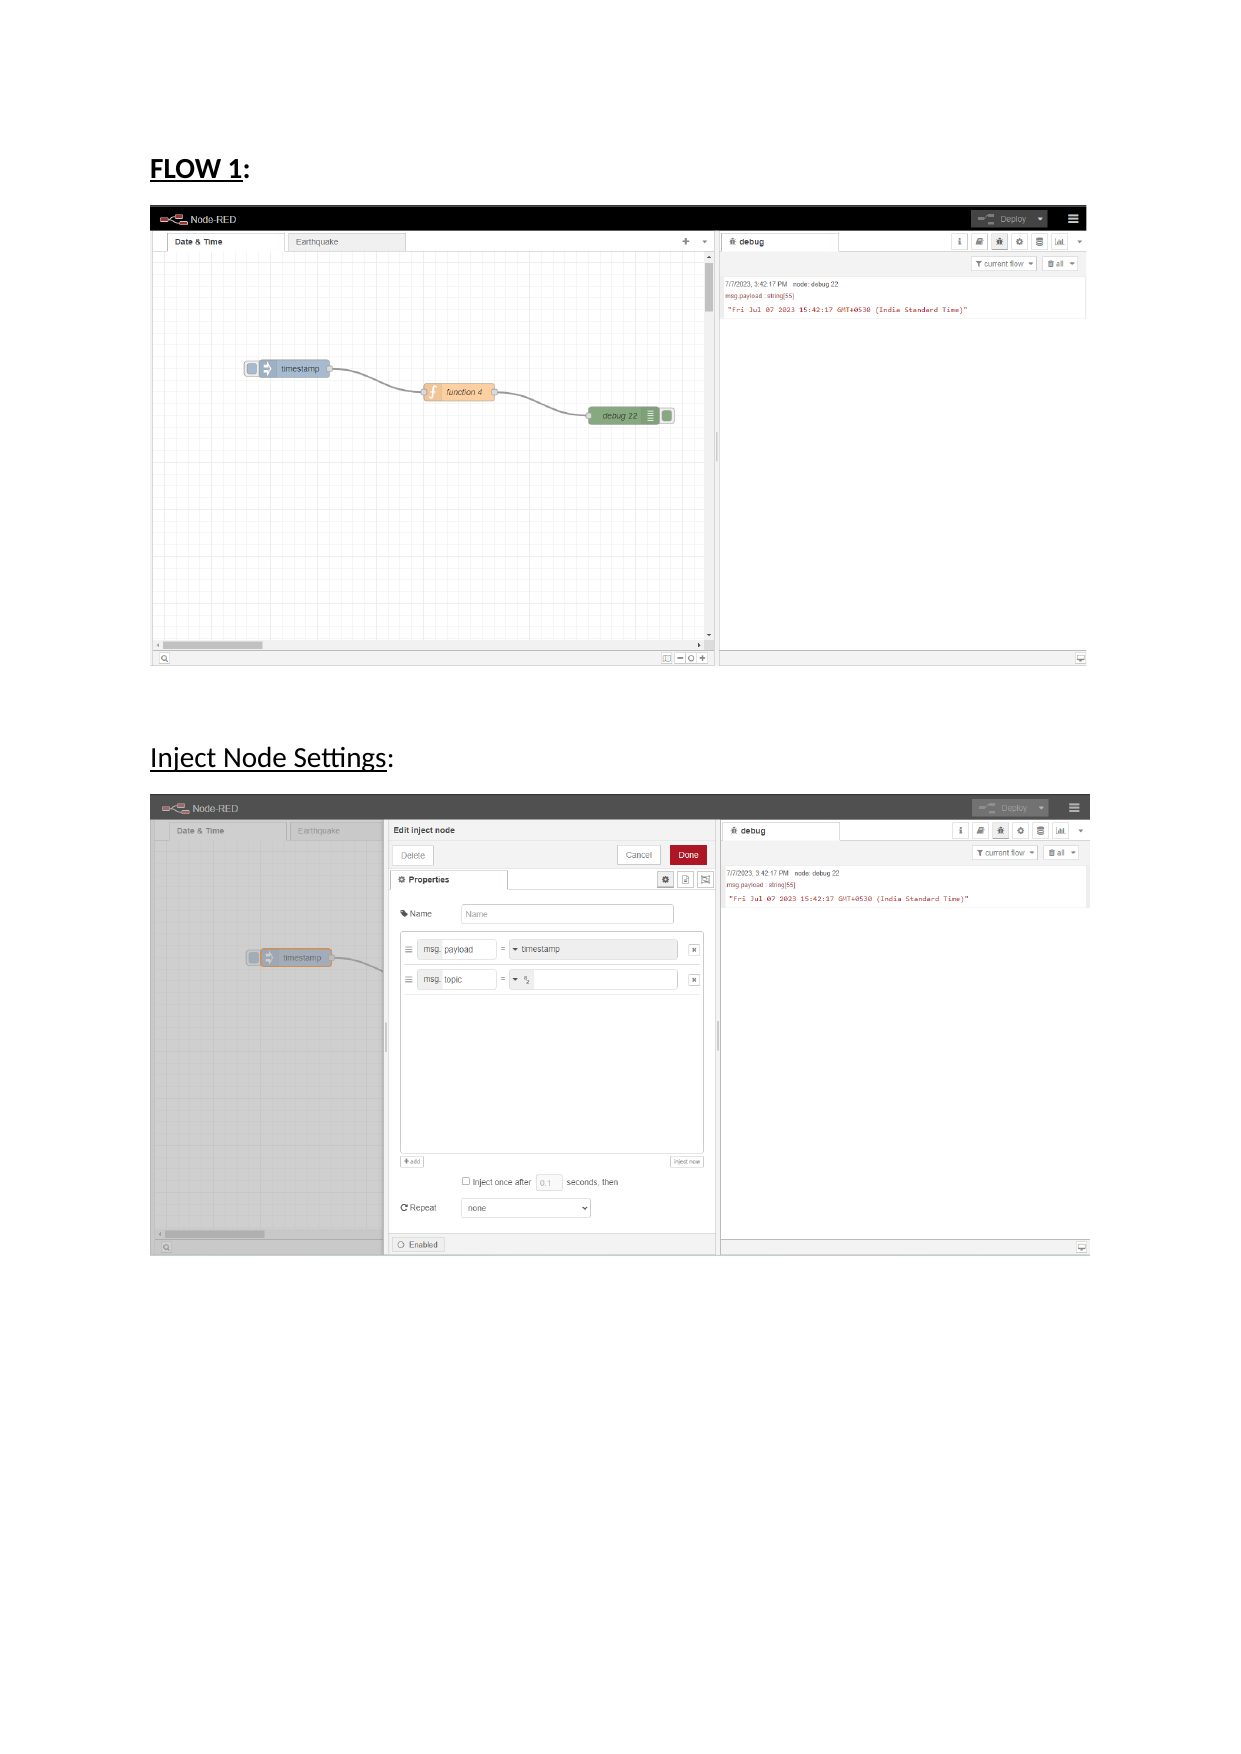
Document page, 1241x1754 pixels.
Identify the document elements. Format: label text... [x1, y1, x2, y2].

picture [150, 205, 1087, 666]
picture [150, 794, 1090, 1256]
text Inject Node Settings: [150, 739, 1090, 775]
text FLOW 1: [150, 150, 1090, 186]
